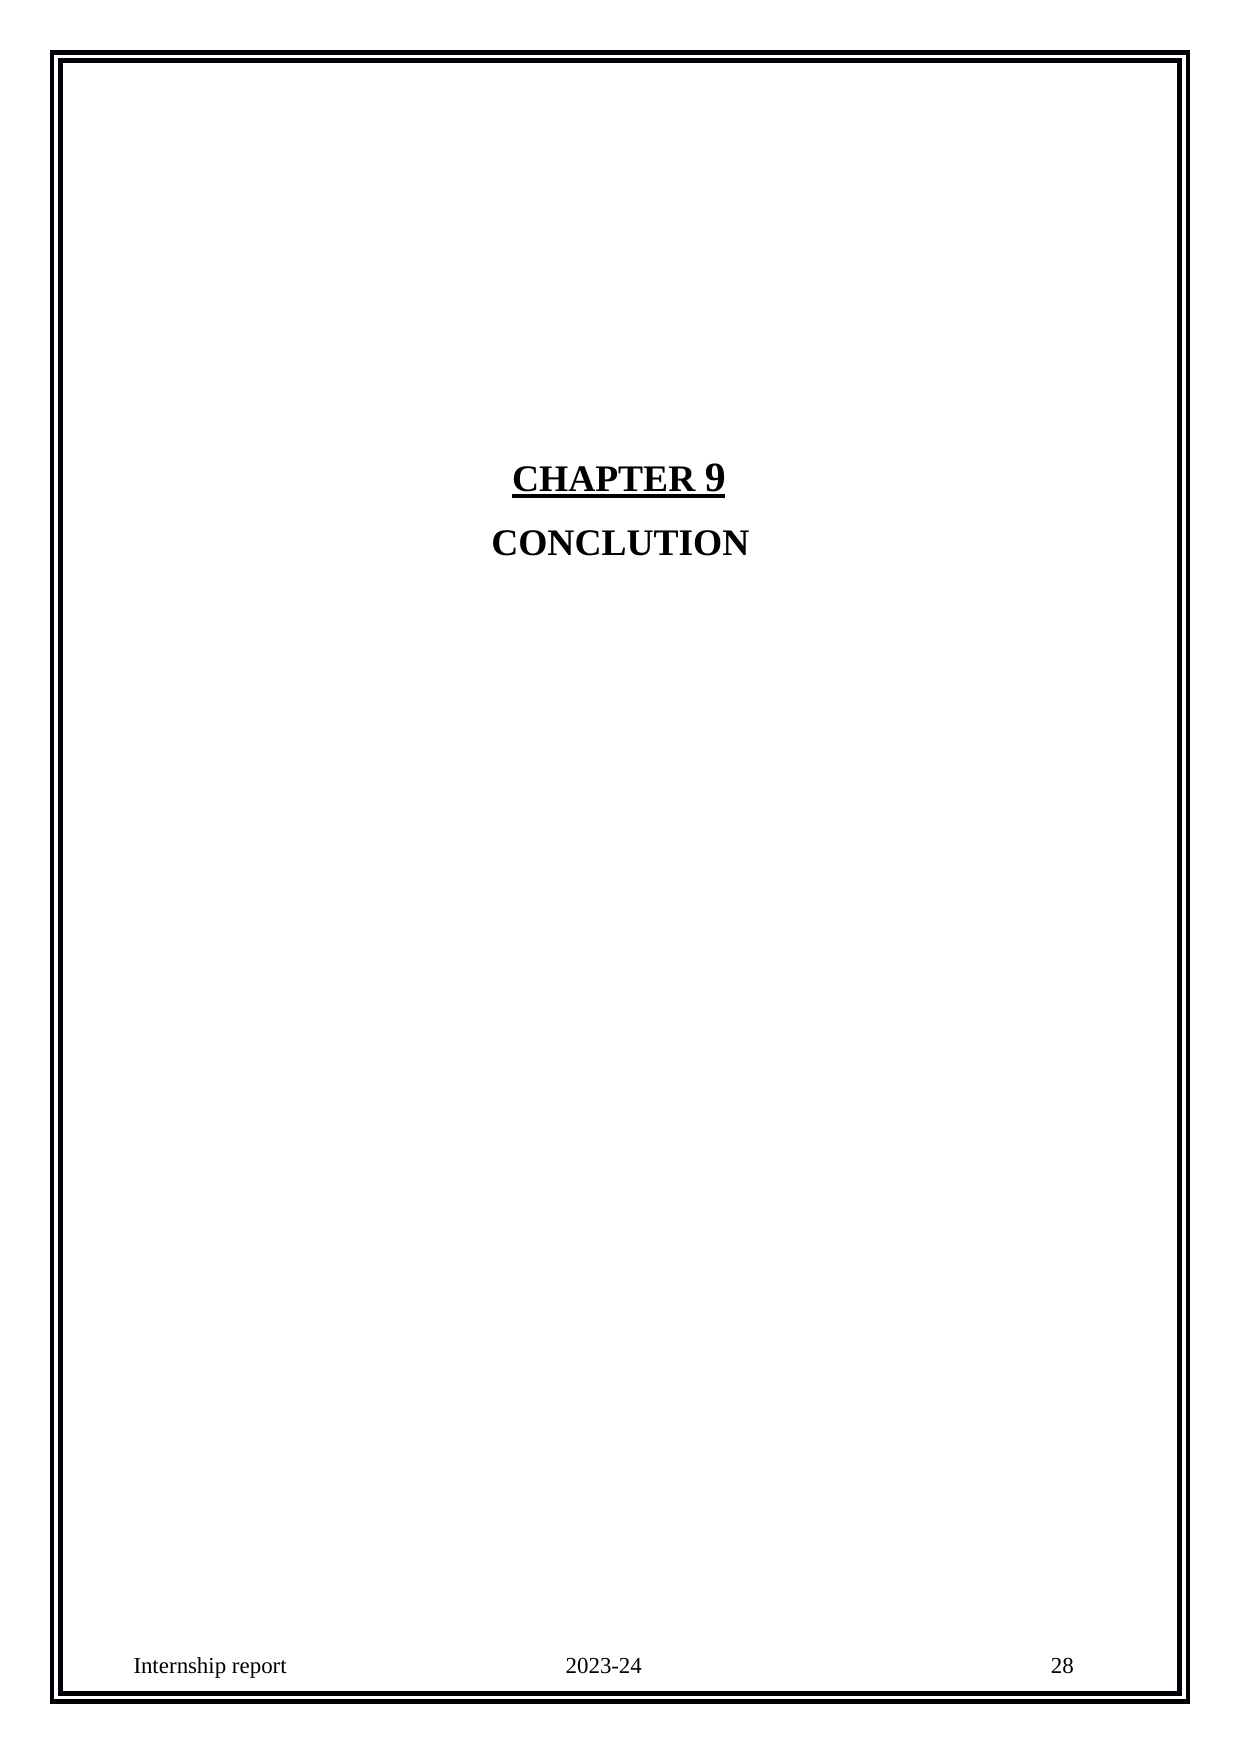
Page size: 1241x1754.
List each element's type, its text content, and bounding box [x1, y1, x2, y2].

subtitle CHAPTER 9 CONCLUTION [488, 452, 749, 564]
